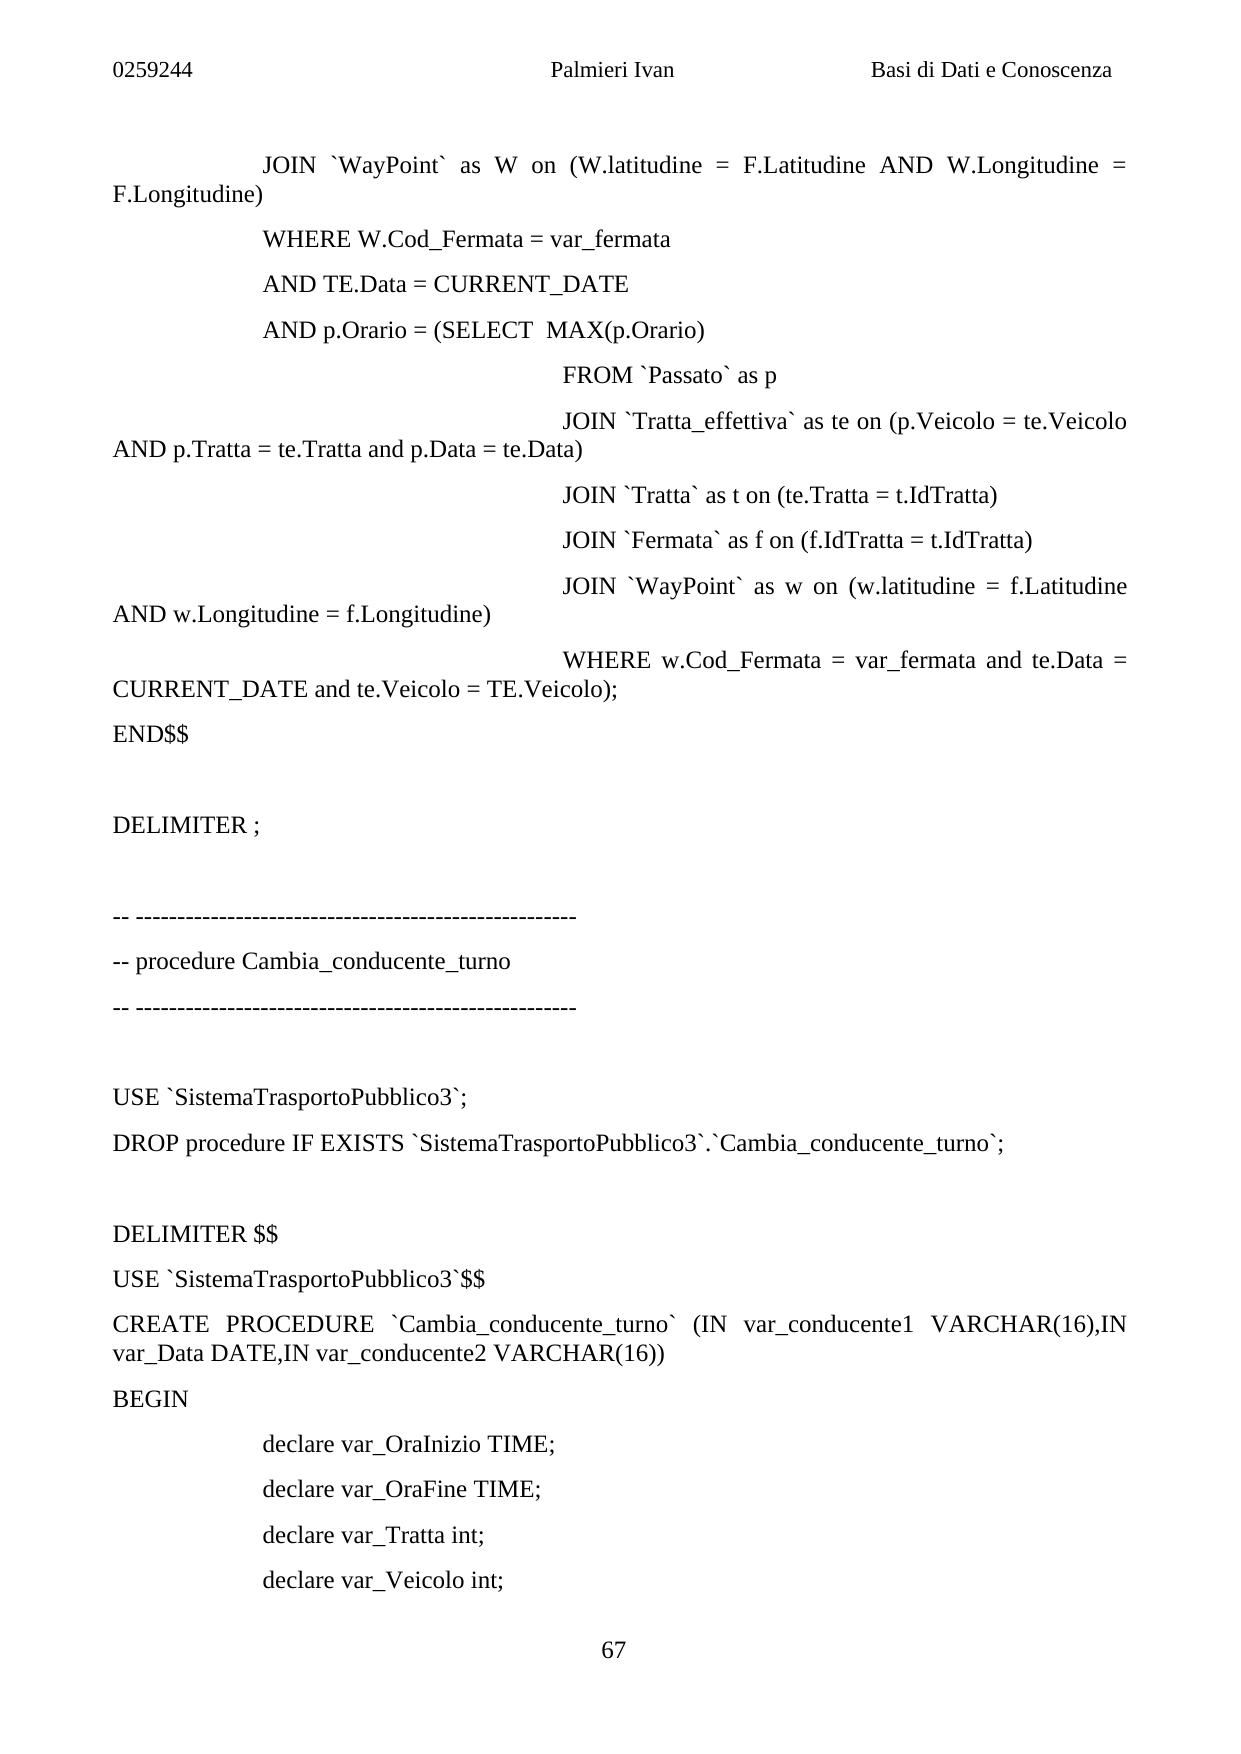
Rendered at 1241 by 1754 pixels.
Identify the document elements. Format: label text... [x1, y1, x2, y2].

text JOIN `WayPoint` as W on (W.latitudine = F.Latitudine AND W.Longitudine = F.Longitudine) [112, 150, 1128, 207]
text DROP procedure IF EXISTS `SistemaTrasportoPubblico3`.`Cambia_conducente_turno`; [112, 1128, 1128, 1157]
text WHERE w.Cod_Fermata = var_fermata and te.Data = CURRENT_DATE and te.Veicolo = TE.Veicolo); [112, 645, 1128, 702]
text JOIN `Fermata` as f on (f.IdTratta = t.IdTratta) [112, 525, 1128, 554]
text declare var_OraInizio TIME; [112, 1429, 1128, 1458]
text JOIN `Tratta` as t on (te.Tratta = t.IdTratta) [112, 480, 1128, 509]
text AND TE.Data = CURRENT_DATE [112, 269, 1128, 298]
text END$$ [112, 719, 1128, 748]
text AND p.Orario = (SELECT MAX(p.Orario) [112, 315, 1128, 344]
text declare var_OraFine TIME; [112, 1474, 1128, 1503]
text DELIMITER ; [112, 810, 1128, 839]
text declare var_Tratta int; [112, 1520, 1128, 1549]
text JOIN `WayPoint` as w on (w.latitudine = f.Latitudine AND w.Longitudine = f.Longitudine) [112, 571, 1128, 628]
text -- ----------------------------------------------------- [112, 901, 1128, 929]
text -- procedure Cambia_conducente_turno [112, 946, 1128, 975]
text FROM `Passato` as p [112, 360, 1128, 389]
text WHERE W.Cod_Fermata = var_fermata [112, 224, 1128, 253]
text CREATE PROCEDURE `Cambia_conducente_turno` (IN var_conducente1 VARCHAR(16),IN var_Data DATE,IN var_conducente2 VARCHAR(16)) [112, 1309, 1128, 1367]
text USE `SistemaTrasportoPubblico3`; [112, 1082, 1128, 1111]
text JOIN `Tratta_effettiva` as te on (p.Veicolo = te.Veicolo AND p.Tratta = te.Tratta and p.Data = te.Data) [112, 406, 1128, 463]
text -- ----------------------------------------------------- [112, 992, 1128, 1020]
text declare var_Veicolo int; [112, 1565, 1128, 1594]
text BEGIN [112, 1384, 1128, 1412]
text USE `SistemaTrasportoPubblico3`$$ [112, 1264, 1128, 1293]
text DELIMITER $$ [112, 1219, 1128, 1247]
